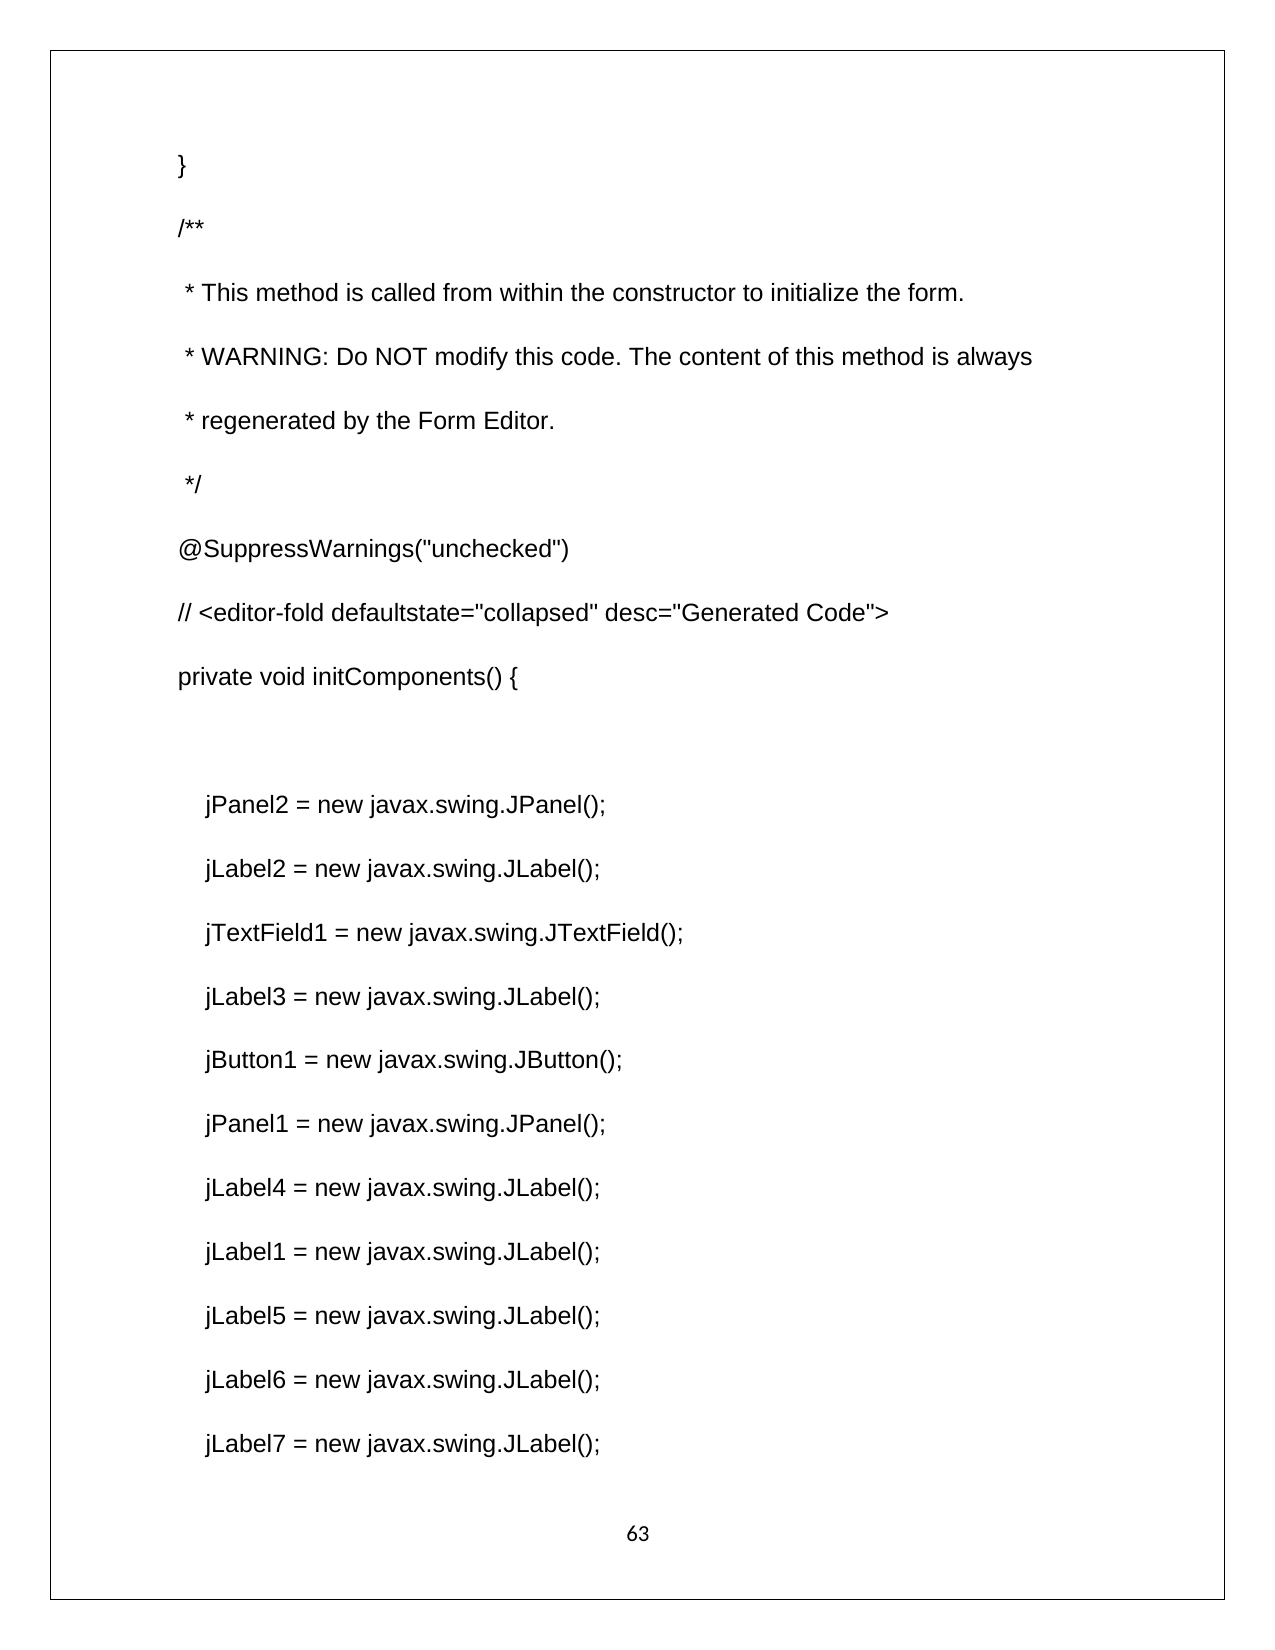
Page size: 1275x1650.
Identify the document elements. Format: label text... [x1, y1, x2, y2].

text jPanel2 = new javax.swing.JPanel(); [150, 789, 1125, 818]
text jTextField1 = new javax.swing.JTextField(); [150, 917, 1125, 946]
text /** [150, 214, 1125, 243]
text jPanel1 = new javax.swing.JPanel(); [150, 1109, 1125, 1138]
text } [150, 150, 1125, 179]
text private void initComponents() { [150, 662, 1125, 690]
text */ [150, 470, 1125, 498]
text @SuppressWarnings("unchecked") [150, 534, 1125, 562]
text jLabel4 = new javax.swing.JLabel(); [150, 1173, 1125, 1202]
text jLabel6 = new javax.swing.JLabel(); [150, 1365, 1125, 1394]
text jButton1 = new javax.swing.JButton(); [150, 1045, 1125, 1074]
text // <editor-fold defaultstate="collapsed" desc="Generated Code"> [150, 598, 1125, 626]
text * This method is called from within the constructor to initialize the form. [150, 278, 1125, 307]
text jLabel1 = new javax.swing.JLabel(); [150, 1237, 1125, 1266]
text * WARNING: Do NOT modify this code. The content of this method is always [150, 342, 1125, 371]
text jLabel3 = new javax.swing.JLabel(); [150, 981, 1125, 1010]
text jLabel5 = new javax.swing.JLabel(); [150, 1301, 1125, 1330]
text jLabel2 = new javax.swing.JLabel(); [150, 853, 1125, 882]
text * regenerated by the Form Editor. [150, 406, 1125, 434]
text jLabel7 = new javax.swing.JLabel(); [150, 1429, 1125, 1458]
